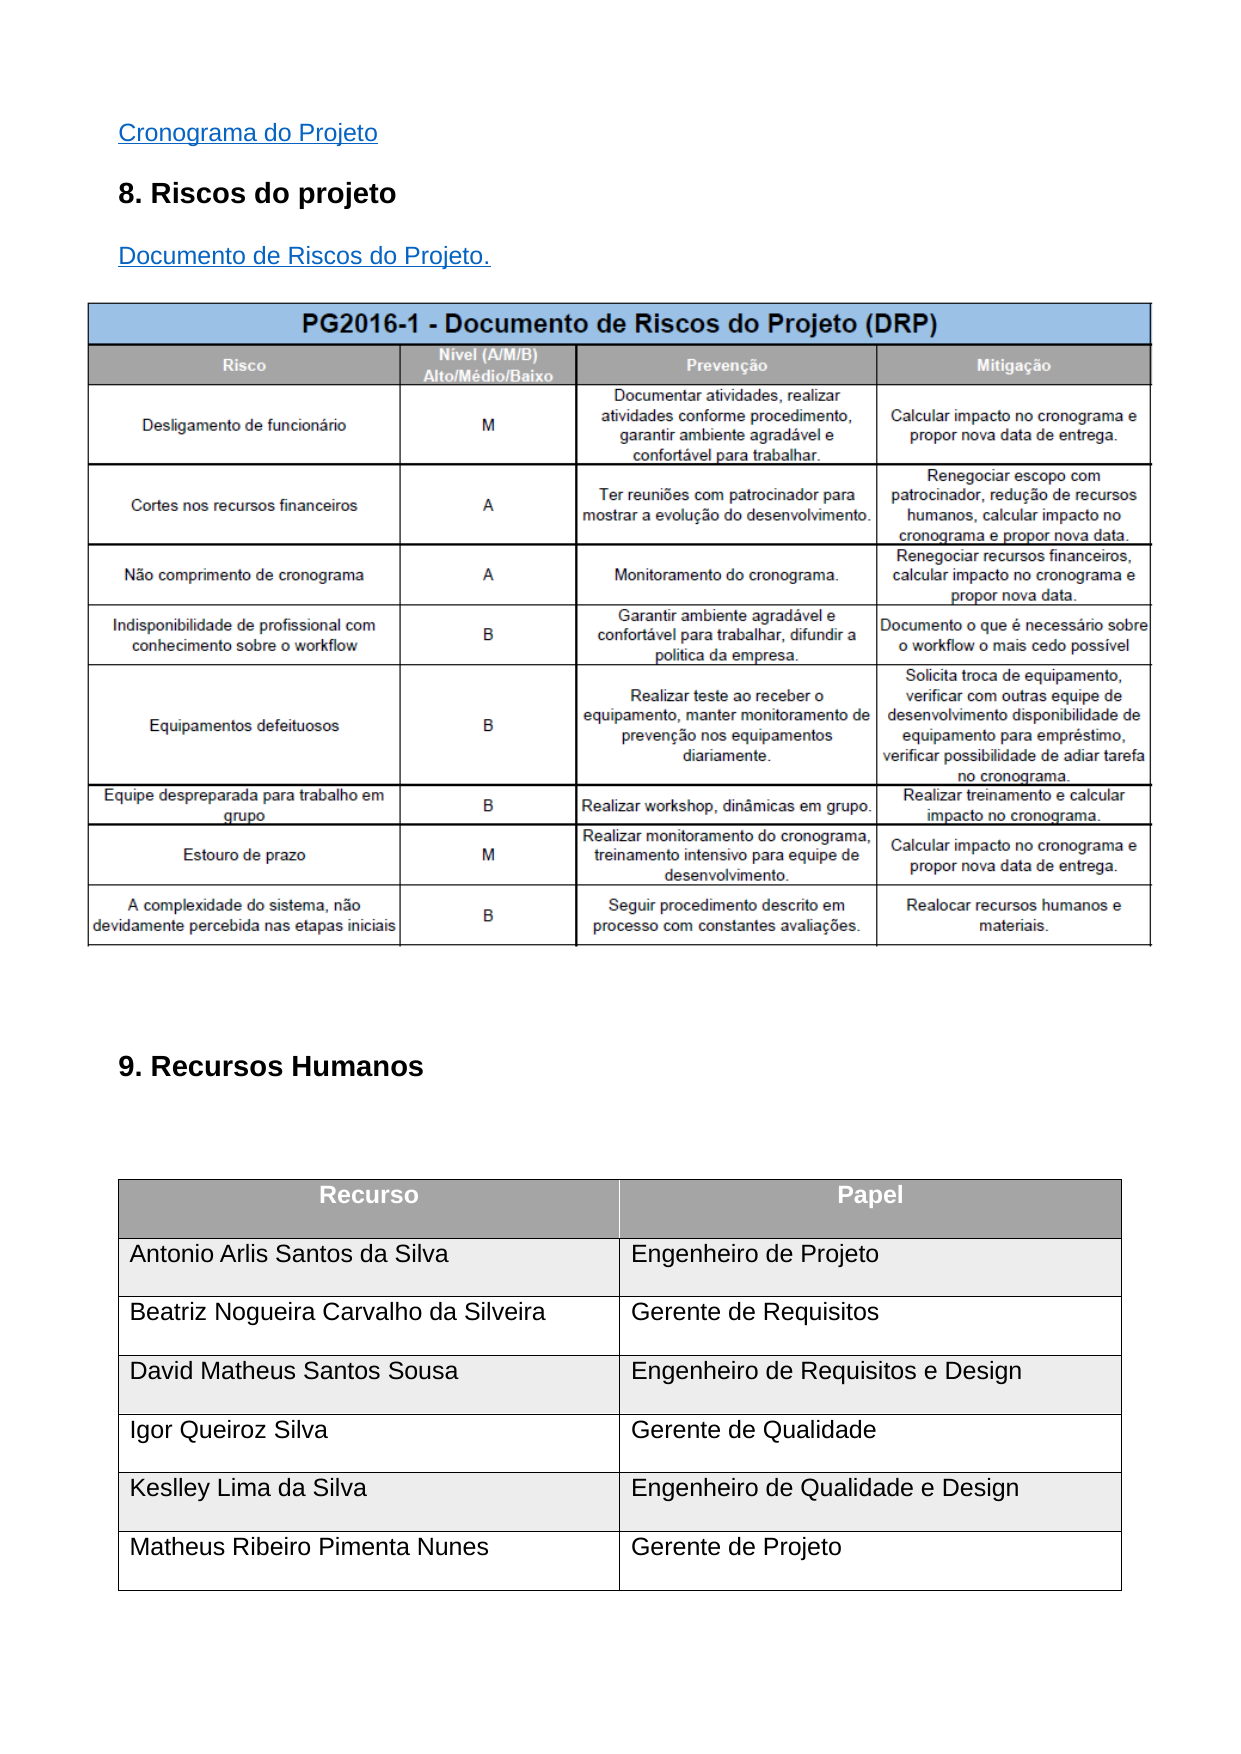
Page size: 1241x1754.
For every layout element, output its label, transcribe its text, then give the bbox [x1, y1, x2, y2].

text Documento de Riscos do Projeto. [118, 241, 1122, 269]
text 8. Riscos do projeto [118, 176, 1122, 209]
table_cell Gerente de Projeto [620, 1532, 1121, 1589]
table_cell Matheus Ribeiro Pimenta Nunes [119, 1532, 619, 1589]
table_cell Gerente de Requisitos [620, 1297, 1121, 1355]
text 9. Recursos Humanos [118, 1049, 1122, 1083]
table_cell Engenheiro de Qualidade e Design [620, 1473, 1121, 1531]
picture [83, 298, 1157, 949]
table_cell Antonio Arlis Santos da Silva [119, 1239, 619, 1296]
table_cell Keslley Lima da Silva [119, 1473, 619, 1531]
table_cell Engenheiro de Projeto [620, 1239, 1121, 1296]
text Cronograma do Projeto [118, 118, 1122, 147]
table_cell Engenheiro de Requisitos e Design [620, 1356, 1121, 1413]
table_cell David Matheus Santos Sousa [119, 1356, 619, 1413]
table_cell Beatriz Nogueira Carvalho da Silveira [119, 1297, 619, 1355]
table_cell Igor Queiroz Silva [119, 1415, 619, 1472]
table_cell Gerente de Qualidade [620, 1415, 1121, 1472]
table_header Papel [620, 1180, 1121, 1238]
table_header Recurso [119, 1180, 619, 1238]
